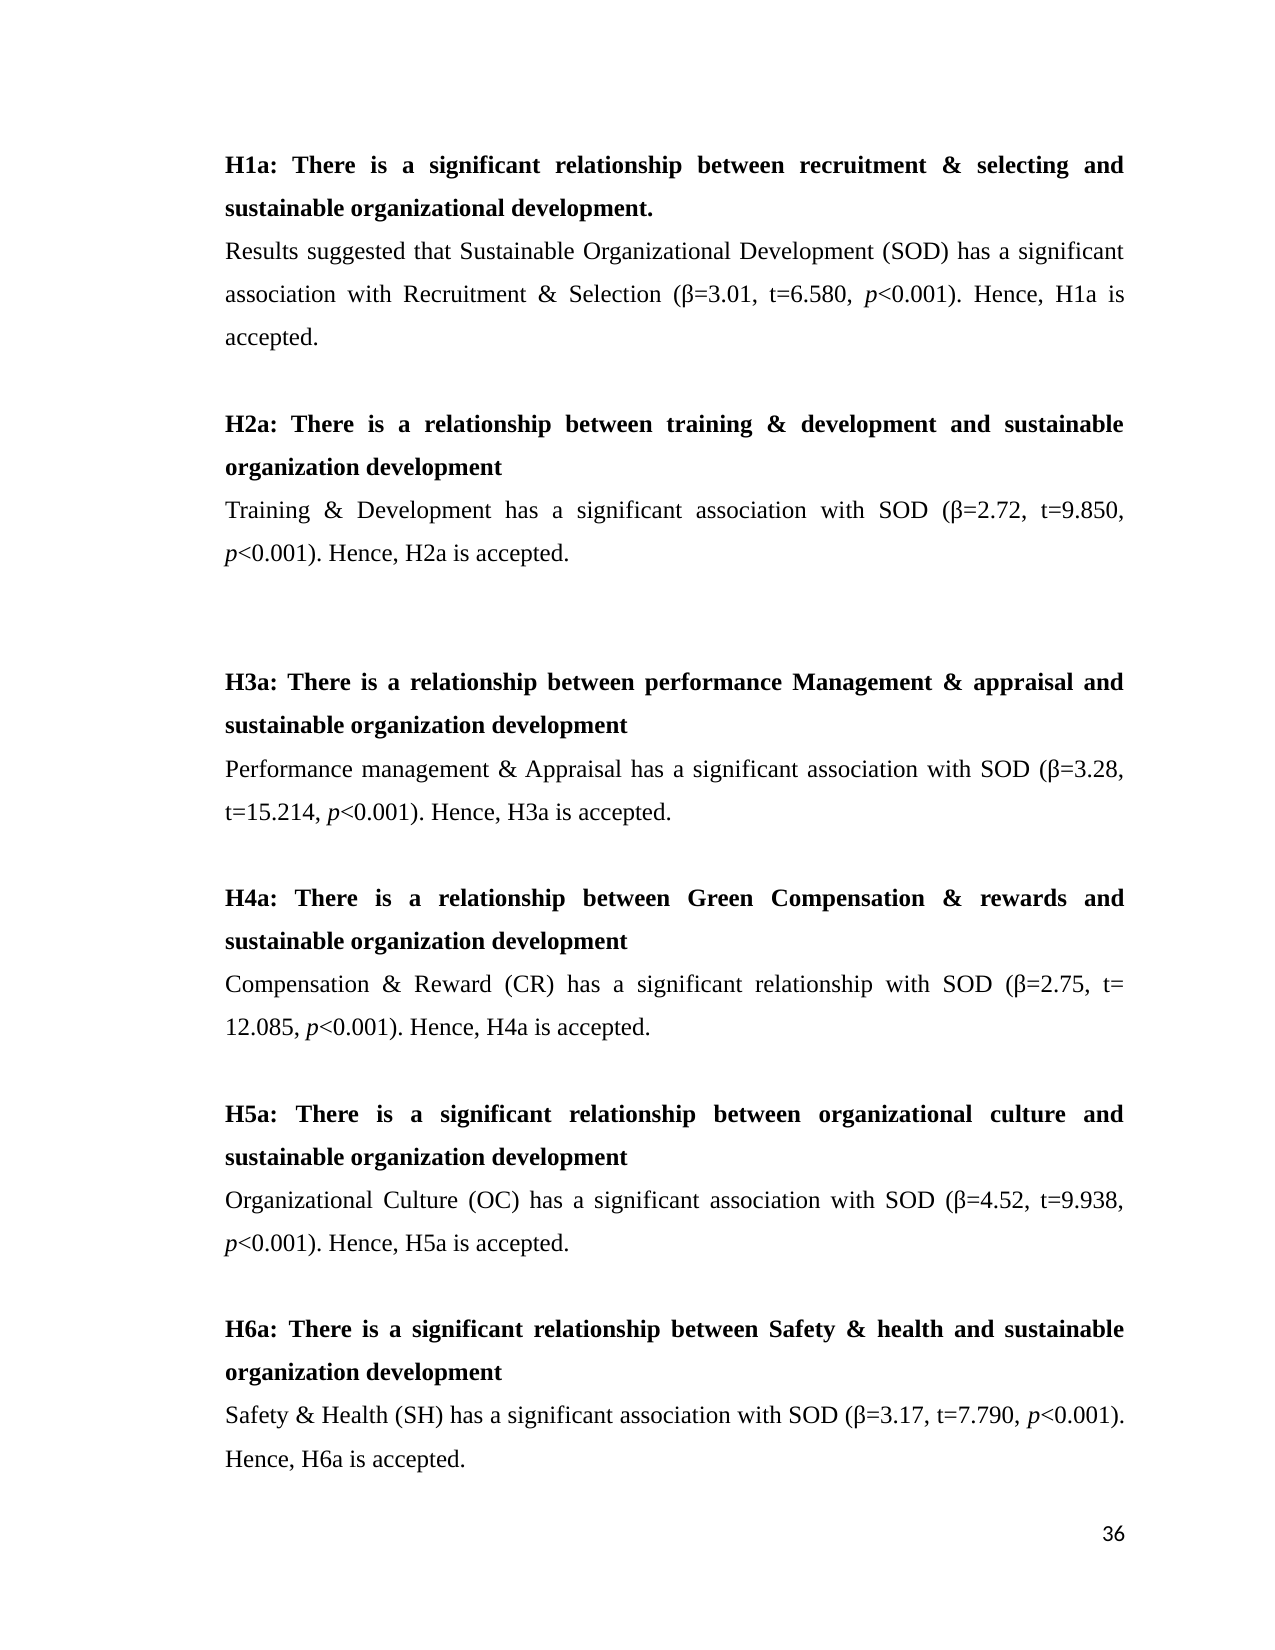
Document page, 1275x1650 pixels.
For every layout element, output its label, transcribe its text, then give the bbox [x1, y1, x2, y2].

text H4a: There is a relationship between Green Compensation & rewards and sustainable organization development [225, 883, 1125, 955]
text Training & Development has a significant association with SOD (β=2.72, t=9.850, p<0.001). Hence, H2a is accepted. [225, 495, 1125, 567]
text Safety & Health (SH) has a significant association with SOD (β=3.17, t=7.790, p<0.001). Hence, H6a is accepted. [225, 1401, 1125, 1472]
text Results suggested that Sustainable Organizational Development (SOD) has a significant association with Recruitment & Selection (β=3.01, t=6.580, p<0.001). Hence, H1a is accepted. [225, 236, 1125, 351]
text Organizational Culture (OC) has a significant association with SOD (β=4.52, t=9.938, p<0.001). Hence, H5a is accepted. [225, 1185, 1125, 1257]
text Compensation & Reward (CR) has a significant relationship with SOD (β=2.75, t= 12.085, p<0.001). Hence, H4a is accepted. [225, 969, 1125, 1041]
text H2a: There is a relationship between training & development and sustainable organization development [225, 409, 1125, 481]
text H6a: There is a significant relationship between Safety & health and sustainable organization development [225, 1314, 1125, 1386]
text H3a: There is a relationship between performance Management & appraisal and sustainable organization development [225, 667, 1125, 739]
text H1a: There is a significant relationship between recruitment & selecting and sustainable organizational development. [225, 150, 1125, 222]
text H5a: There is a significant relationship between organizational culture and sustainable organization development [225, 1099, 1125, 1171]
text Performance management & Appraisal has a significant association with SOD (β=3.28, t=15.214, p<0.001). Hence, H3a is accepted. [225, 754, 1125, 826]
